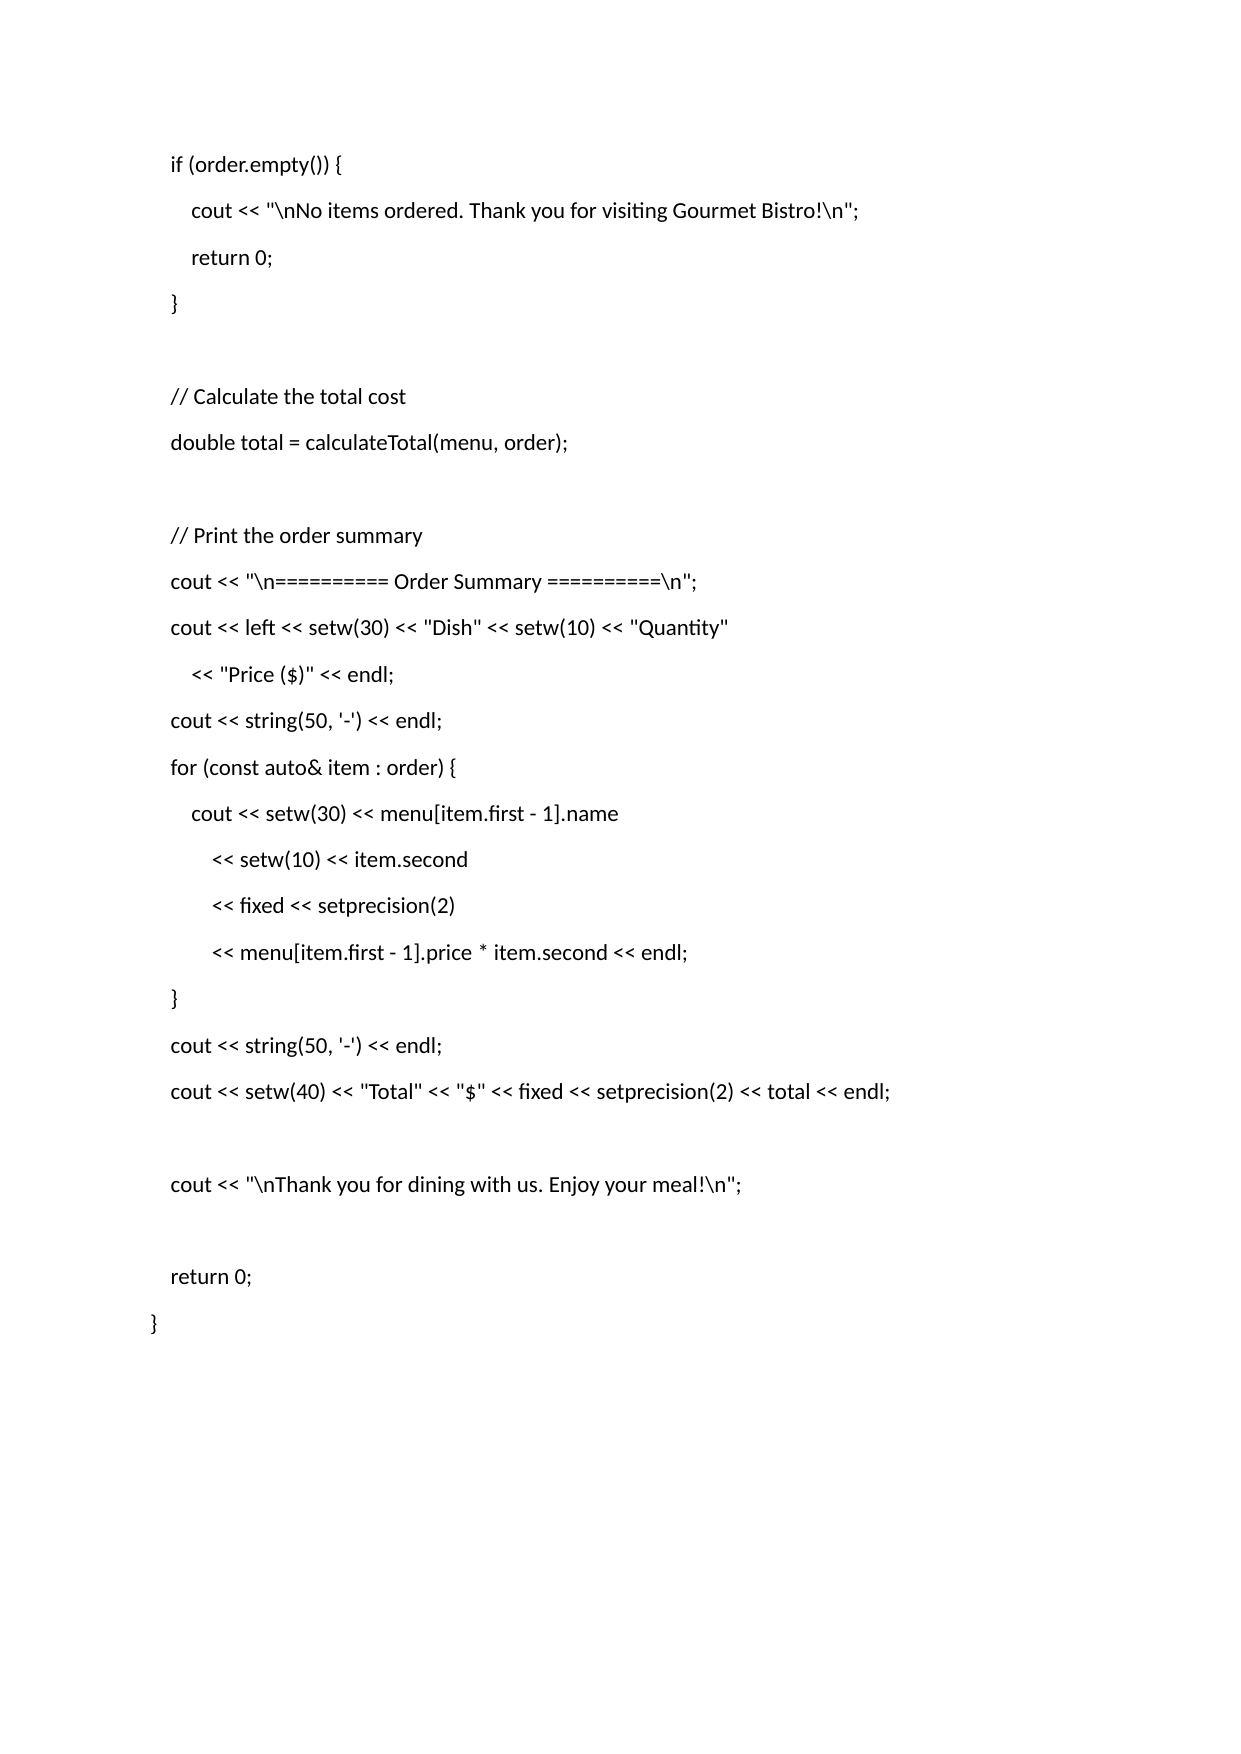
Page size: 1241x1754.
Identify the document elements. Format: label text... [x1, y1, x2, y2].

text // Print the order summary [150, 521, 1090, 549]
text return 0; [150, 1262, 1090, 1291]
text << setw(10) << item.second [150, 845, 1090, 873]
text cout << setw(30) << menu[item.first - 1].name [150, 799, 1090, 827]
text } [150, 984, 1090, 1012]
text << "Price ($)" << endl; [150, 660, 1090, 688]
text } [150, 1309, 1090, 1337]
text } [150, 289, 1090, 317]
text cout << setw(40) << "Total" << "$" << fixed << setprecision(2) << total << endl; [150, 1077, 1090, 1105]
text cout << string(50, '-') << endl; [150, 706, 1090, 734]
text cout << "\nNo items ordered. Thank you for visiting Gourmet Bistro!\n"; [150, 196, 1090, 224]
text // Calculate the total cost [150, 382, 1090, 410]
text for (const auto& item : order) { [150, 753, 1090, 781]
text return 0; [150, 243, 1090, 271]
text << menu[item.first - 1].price * item.second << endl; [150, 938, 1090, 966]
text cout << "\n========== Order Summary ==========\n"; [150, 567, 1090, 595]
text if (order.empty()) { [150, 150, 1090, 178]
text double total = calculateTotal(menu, order); [150, 428, 1090, 456]
text cout << left << setw(30) << "Dish" << setw(10) << "Quantity" [150, 613, 1090, 642]
text << fixed << setprecision(2) [150, 892, 1090, 920]
text cout << string(50, '-') << endl; [150, 1031, 1090, 1059]
text cout << "\nThank you for dining with us. Enjoy your meal!\n"; [150, 1170, 1090, 1198]
